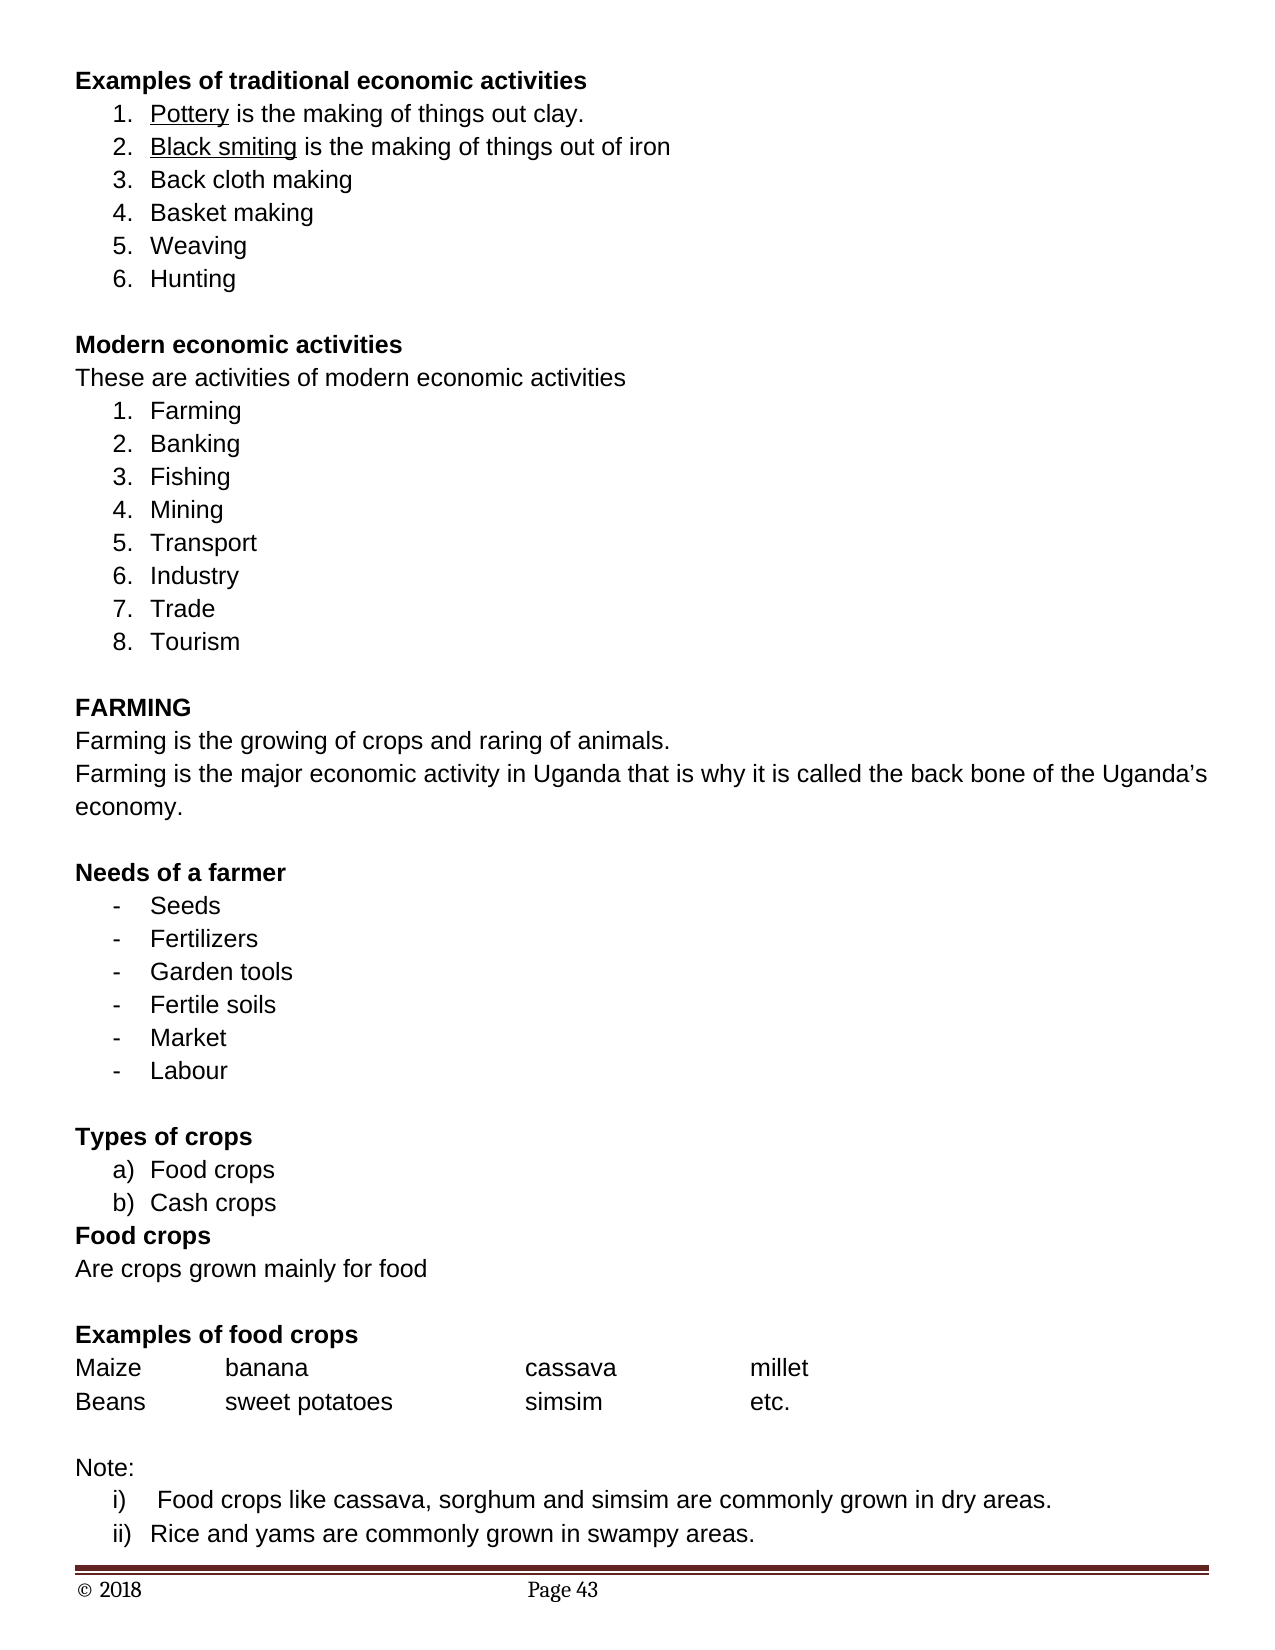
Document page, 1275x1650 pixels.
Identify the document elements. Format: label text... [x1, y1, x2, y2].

list Weaving [112, 231, 1209, 259]
list Fertilizers [112, 924, 1209, 953]
list Back cloth making [112, 165, 1209, 193]
list Fertile soils [112, 990, 1209, 1019]
text Types of crops [75, 1122, 1209, 1151]
list Rice and yams are commonly grown in swampy areas. [112, 1518, 1209, 1547]
text Modern economic activities [75, 330, 1209, 358]
list Black smiting is the making of things out of iron [112, 132, 1209, 160]
list Food crops [112, 1155, 1209, 1184]
text Examples of food crops [75, 1320, 1209, 1349]
list Basket making [112, 198, 1209, 226]
list Mining [112, 495, 1209, 524]
text Beans sweet potatoes simsim etc. [75, 1386, 1209, 1415]
list Fishing [112, 462, 1209, 491]
list Pottery is the making of things out clay. [112, 99, 1209, 127]
text Needs of a farmer [75, 858, 1209, 887]
list Banking [112, 429, 1209, 458]
list Garden tools [112, 957, 1209, 986]
list Trade [112, 594, 1209, 623]
text These are activities of modern economic activities [75, 363, 1209, 392]
text Are crops grown mainly for food [75, 1254, 1209, 1283]
text Farming is the major economic activity in Uganda that is why it is called the back bone of the Uganda’s economy. [75, 759, 1209, 821]
list Cash crops [112, 1188, 1209, 1217]
list Seeds [112, 891, 1209, 920]
list Market [112, 1023, 1209, 1052]
list Labour [112, 1056, 1209, 1085]
list Industry [112, 561, 1209, 590]
text Note: [75, 1452, 1209, 1481]
list Tourism [112, 627, 1209, 656]
list Food crops like cassava, sorghum and simsim are commonly grown in dry areas. [112, 1486, 1209, 1514]
list Hunting [112, 264, 1209, 292]
text Food crops [75, 1221, 1209, 1250]
text Maize banana cassava millet [75, 1353, 1209, 1382]
text Examples of traditional economic activities [75, 66, 1209, 94]
list Farming [112, 396, 1209, 424]
text Farming is the growing of crops and raring of animals. [75, 726, 1209, 755]
list Transport [112, 528, 1209, 557]
text FARMING [75, 693, 1209, 722]
